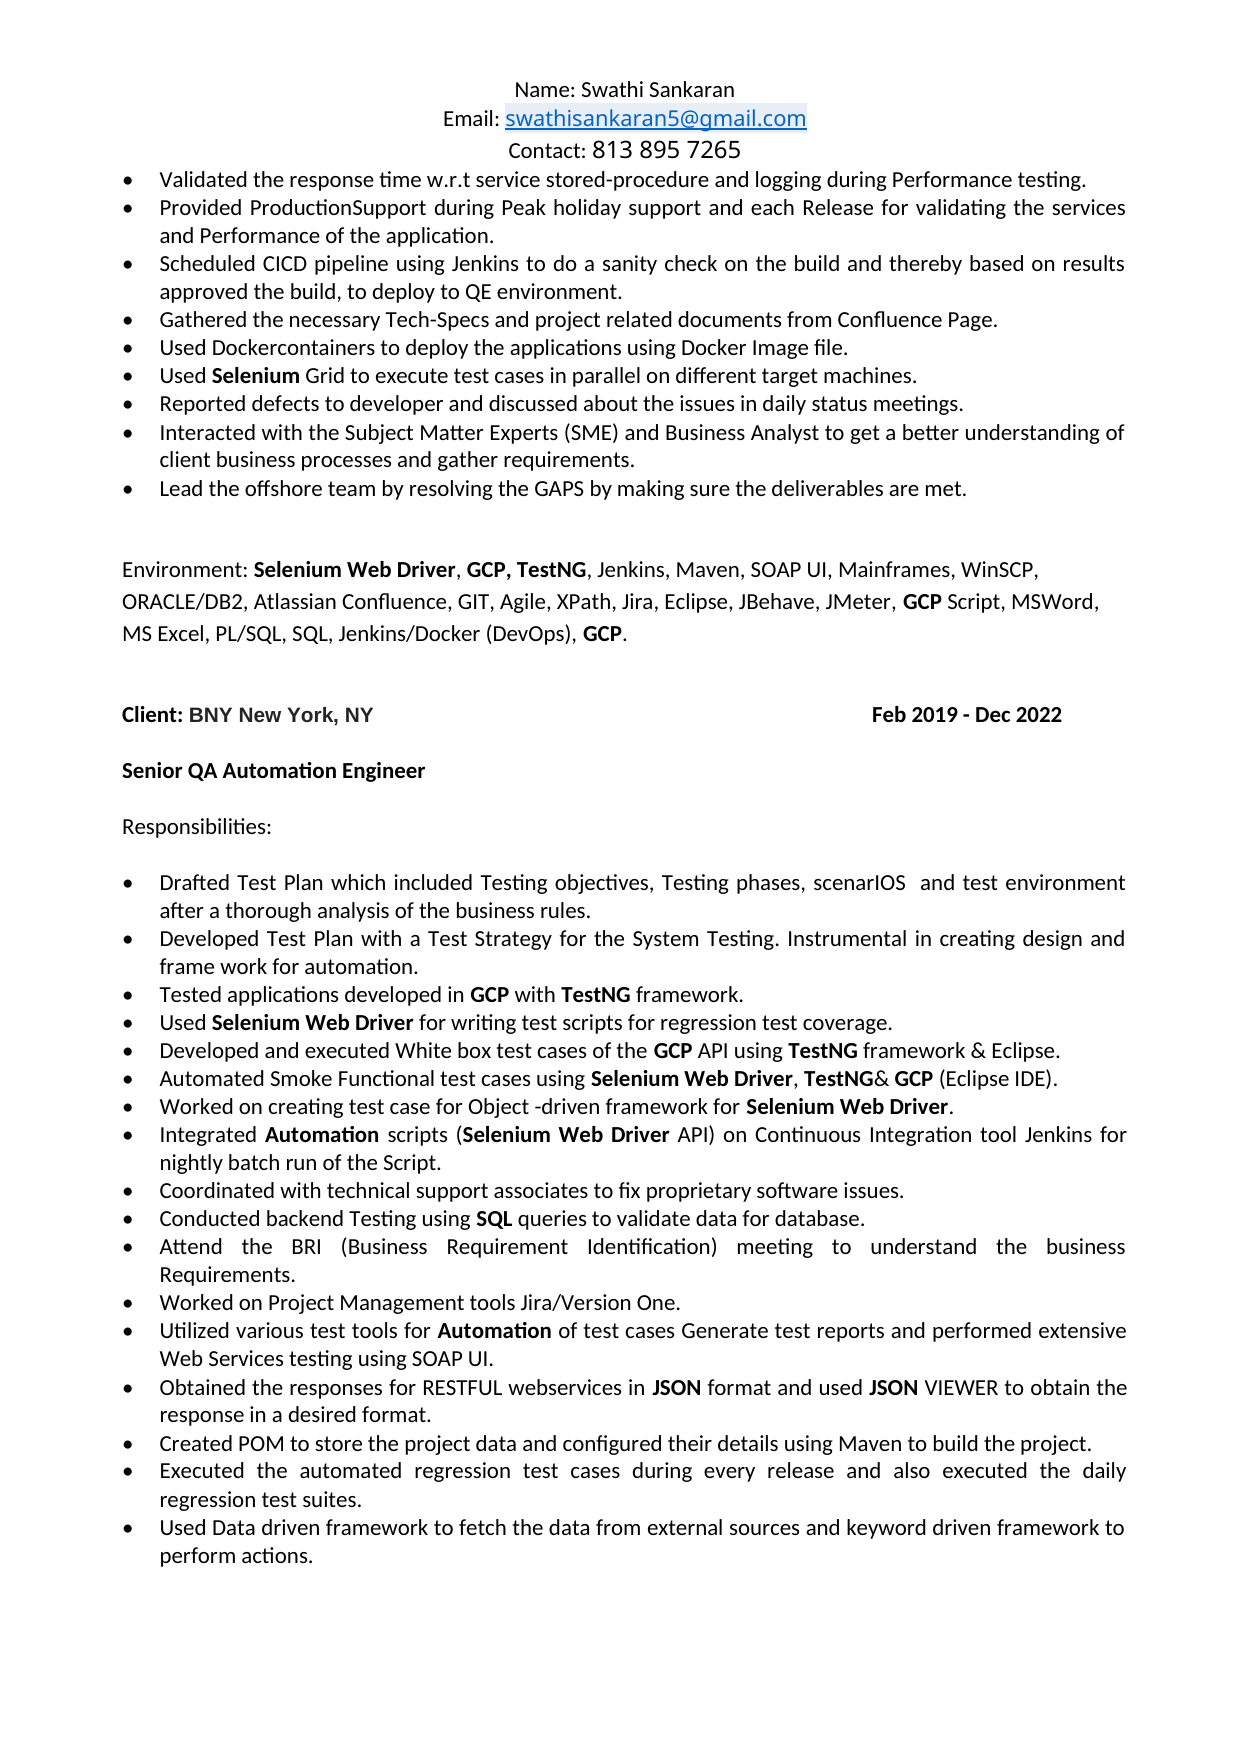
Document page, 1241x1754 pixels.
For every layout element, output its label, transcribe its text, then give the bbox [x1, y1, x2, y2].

text • Utilized various test tools for Automation of test cases Generate test reports and performed extensive Web Services testing using SOAP UI. [122, 1317, 1128, 1373]
text • Created POM to store the project data and configured their details using Maven to build the project. [122, 1429, 1128, 1457]
text • Gathered the necessary Tech-Specs and project related documents from Confluence Page. [122, 306, 1128, 333]
text Senior QA Automation Engineer [122, 756, 1128, 784]
text Responsibilities: [122, 812, 1128, 840]
text • Used Dockercontainers to deploy the applications using Docker Image file. [122, 333, 1128, 362]
text • Validated the response time w.r.t service stored-procedure and logging during Performance testing. [122, 165, 1128, 193]
text • Used Data driven framework to fetch the data from external sources and keyword driven framework to perform actions. [122, 1513, 1128, 1569]
text • Drafted Test Plan which included Testing objectives, Testing phases, scenarIOS and test environment after a thorough analysis of the business rules. [122, 868, 1128, 924]
text • Coordinated with technical support associates to fix proprietary software issues. [122, 1176, 1128, 1204]
text • Used Selenium Web Driver for writing test scripts for regression test coverage. [122, 1008, 1128, 1036]
text • Worked on creating test case for Object -driven framework for Selenium Web Driver. [122, 1092, 1128, 1120]
text • Executed the automated regression test cases during every release and also executed the daily regression test suites. [122, 1457, 1128, 1513]
text • Lead the offshore team by resolving the GAPS by making sure the deliverables are met. [122, 474, 1128, 502]
text • Provided ProductionSupport during Peak holiday support and each Release for validating the services and Performance of the application. [122, 193, 1128, 249]
text Environment: Selenium Web Driver, GCP, TestNG, Jenkins, Maven, SOAP UI, Mainframes, WinSCP, ORACLE/DB2, Atlassian Confluence, GIT, Agile, XPath, Jira, Eclipse, JBehave, JMeter, GCP Script, MSWord, MS Excel, PL/SQL, SQL, Jenkins/Docker (DevOps), GCP. [122, 555, 1128, 647]
text • Attend the BRI (Business Requirement Identification) meeting to understand the business Requirements. [122, 1232, 1128, 1288]
text • Conducted backend Testing using SQL queries to validate data for database. [122, 1204, 1128, 1232]
text • Worked on Project Management tools Jira/Version One. [122, 1288, 1128, 1317]
text • Automated Smoke Functional test cases using Selenium Web Driver, TestNG& GCP (Eclipse IDE). [122, 1064, 1128, 1092]
text • Obtained the responses for RESTFUL webservices in JSON format and used JSON VIEWER to obtain the response in a desired format. [122, 1373, 1128, 1429]
text • Reported defects to developer and discussed about the issues in daily status meetings. [122, 389, 1128, 418]
text • Tested applications developed in GCP with TestNG framework. [122, 980, 1128, 1008]
text • Integrated Automation scripts (Selenium Web Driver API) on Continuous Integration tool Jenkins for nightly batch run of the Script. [122, 1120, 1128, 1176]
text • Interacted with the Subject Matter Experts (SME) and Business Analyst to get a better understanding of client business processes and gather requirements. [122, 418, 1128, 474]
text • Developed Test Plan with a Test Strategy for the System Testing. Instrumental in creating design and frame work for automation. [122, 924, 1128, 980]
text • Scheduled CICD pipeline using Jenkins to do a sanity check on the build and thereby based on results approved the build, to deploy to QE environment. [122, 249, 1128, 306]
text Client: BNY New York, NY Feb 2019 - Dec 2022 [122, 700, 1128, 728]
text • Developed and executed White box test cases of the GCP API using TestNG framework & Eclipse. [122, 1036, 1128, 1064]
text • Used Selenium Grid to execute test cases in parallel on different target machines. [122, 362, 1128, 389]
